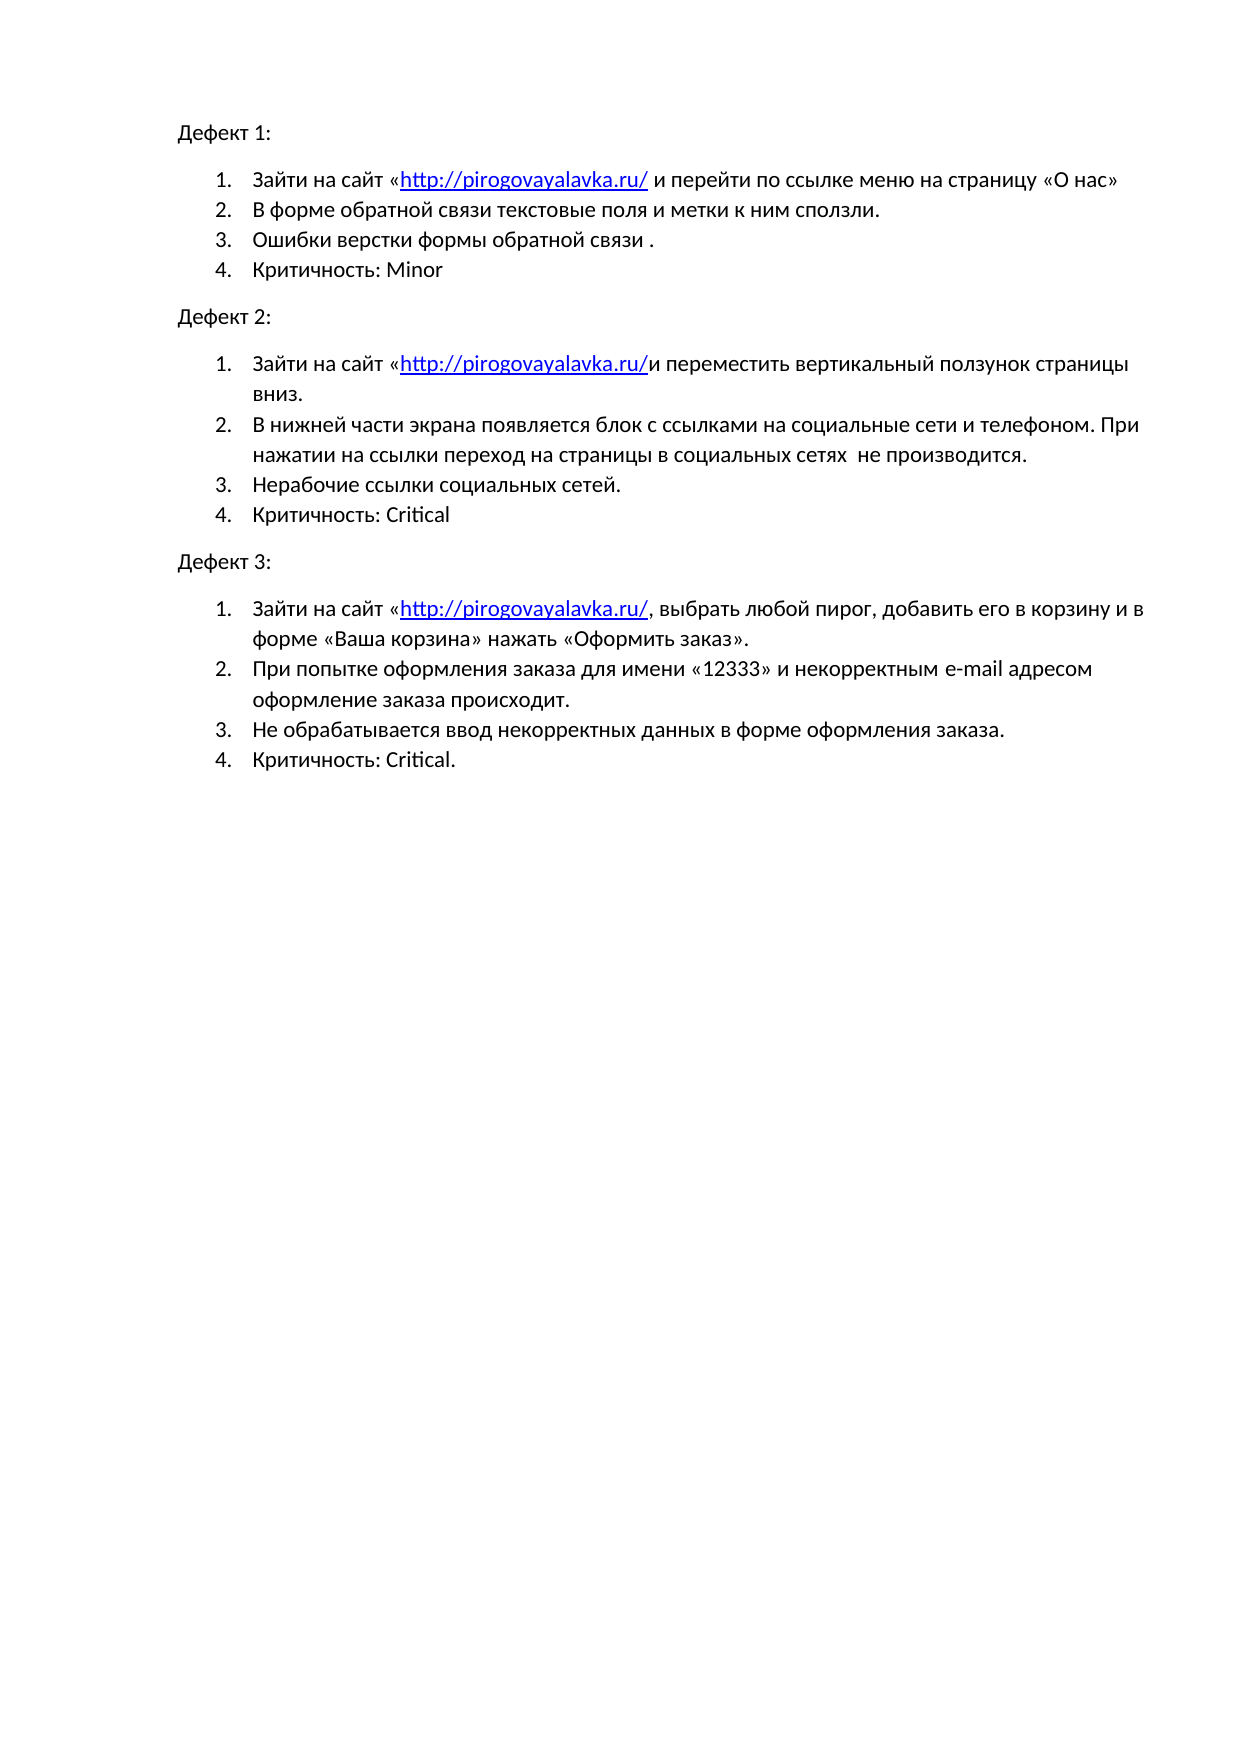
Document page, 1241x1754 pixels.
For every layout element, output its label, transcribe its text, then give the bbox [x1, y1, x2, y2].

list Критичность: Minor [215, 256, 1152, 284]
list Зайти на сайт «http://pirogovayalavka.ru/, выбрать любой пирог, добавить его в корзину и в форме «Ваша корзина» нажать «Оформить заказ». [215, 594, 1152, 652]
list Критичность: Critical. [215, 745, 1152, 773]
list Критичность: Critical [215, 500, 1152, 528]
list Нерабочие ссылки социальных сетей. [215, 470, 1152, 498]
text Дефект 3: [177, 547, 1152, 575]
list Зайти на сайт «http://pirogovayalavka.ru/ и перейти по ссылке меню на страницу «О нас» [215, 165, 1152, 193]
text Дефект 2: [177, 302, 1152, 331]
list При попытке оформления заказа для имени «12333» и некорректным e-mail адресом оформление заказа происходит. [215, 654, 1152, 713]
list Не обрабатывается ввод некорректных данных в форме оформления заказа. [215, 715, 1152, 743]
list В нижней части экрана появляется блок с ссылками на социальные сети и телефоном. При нажатии на ссылки переход на страницы в социальных сетях не производится. [215, 410, 1152, 468]
list Зайти на сайт «http://pirogovayalavka.ru/и переместить вертикальный ползунок страницы вниз. [215, 349, 1152, 408]
list В форме обратной связи текстовые поля и метки к ним сползли. [215, 195, 1152, 223]
list Ошибки верстки формы обратной связи . [215, 225, 1152, 253]
text Дефект 1: [177, 118, 1152, 146]
